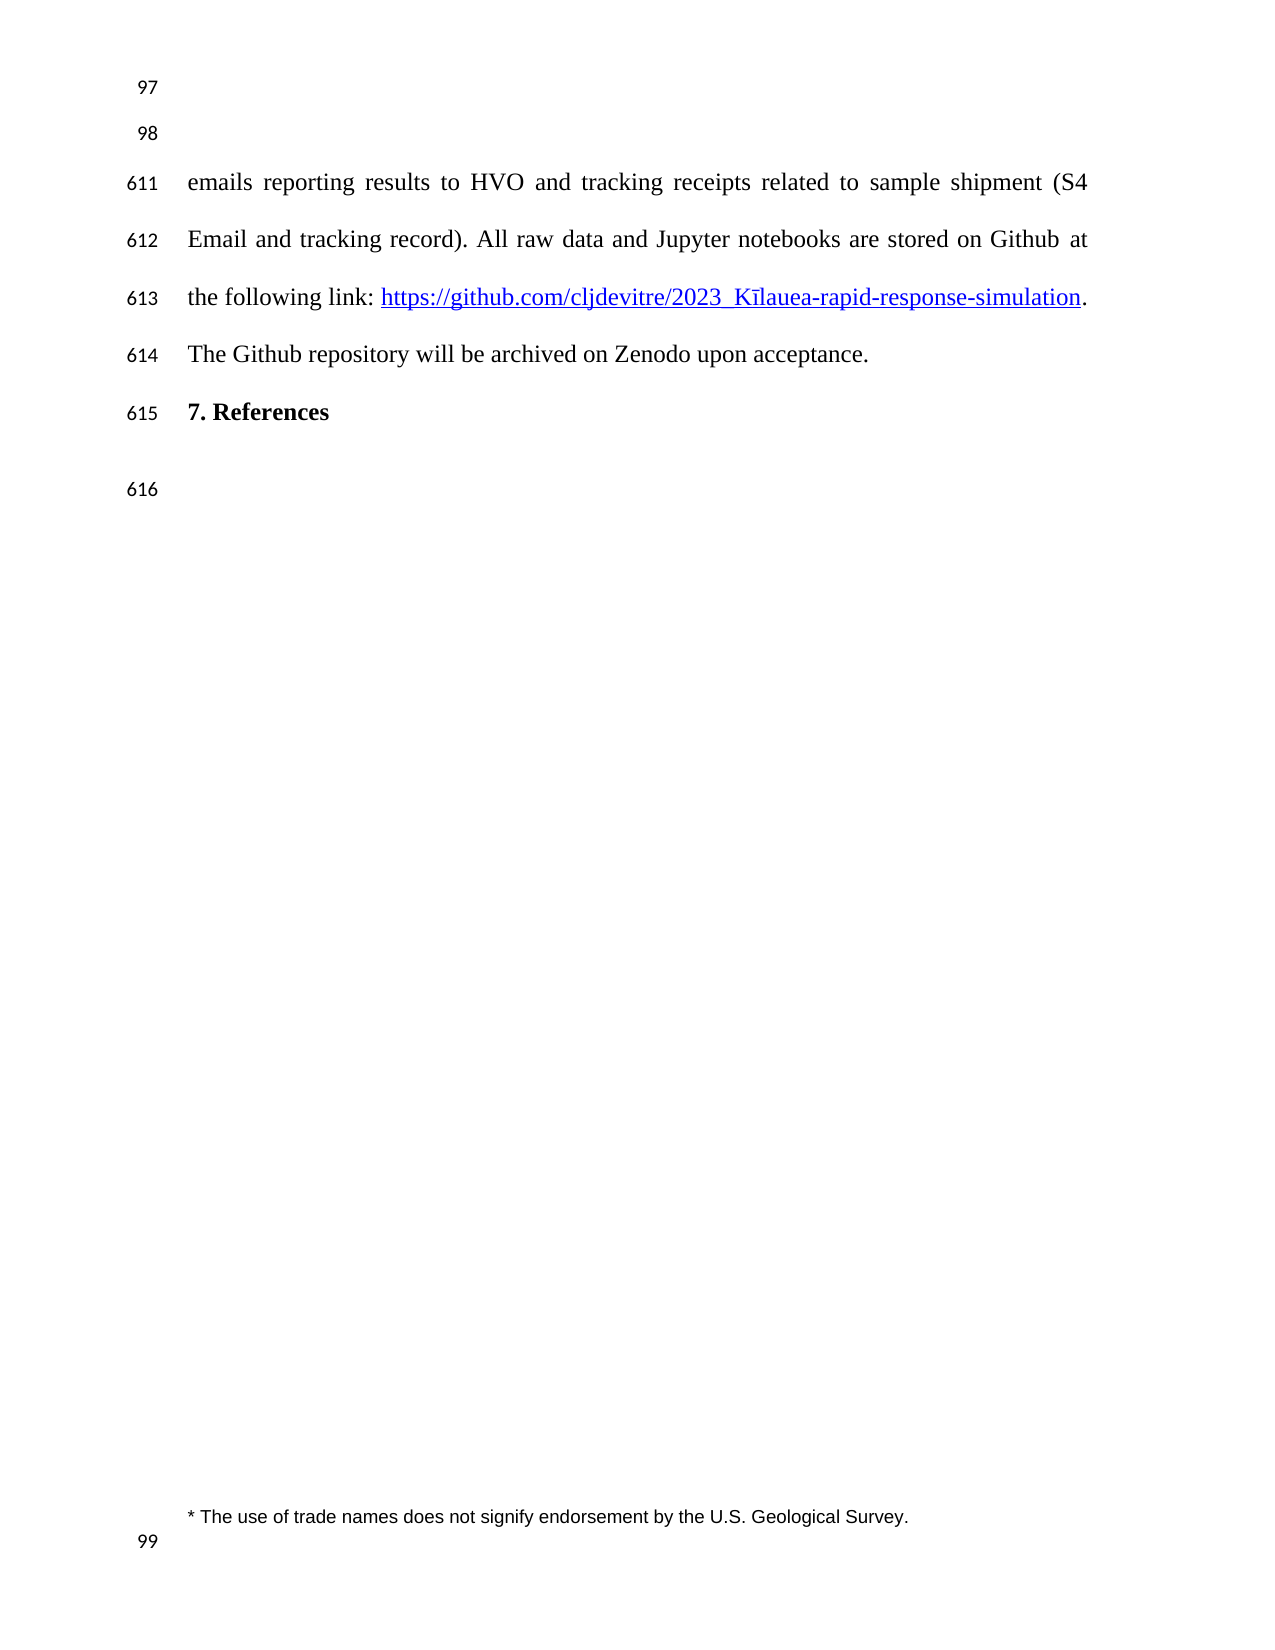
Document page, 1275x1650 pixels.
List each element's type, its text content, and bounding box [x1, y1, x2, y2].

text 7. References [187, 397, 1087, 426]
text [187, 167, 1087, 368]
